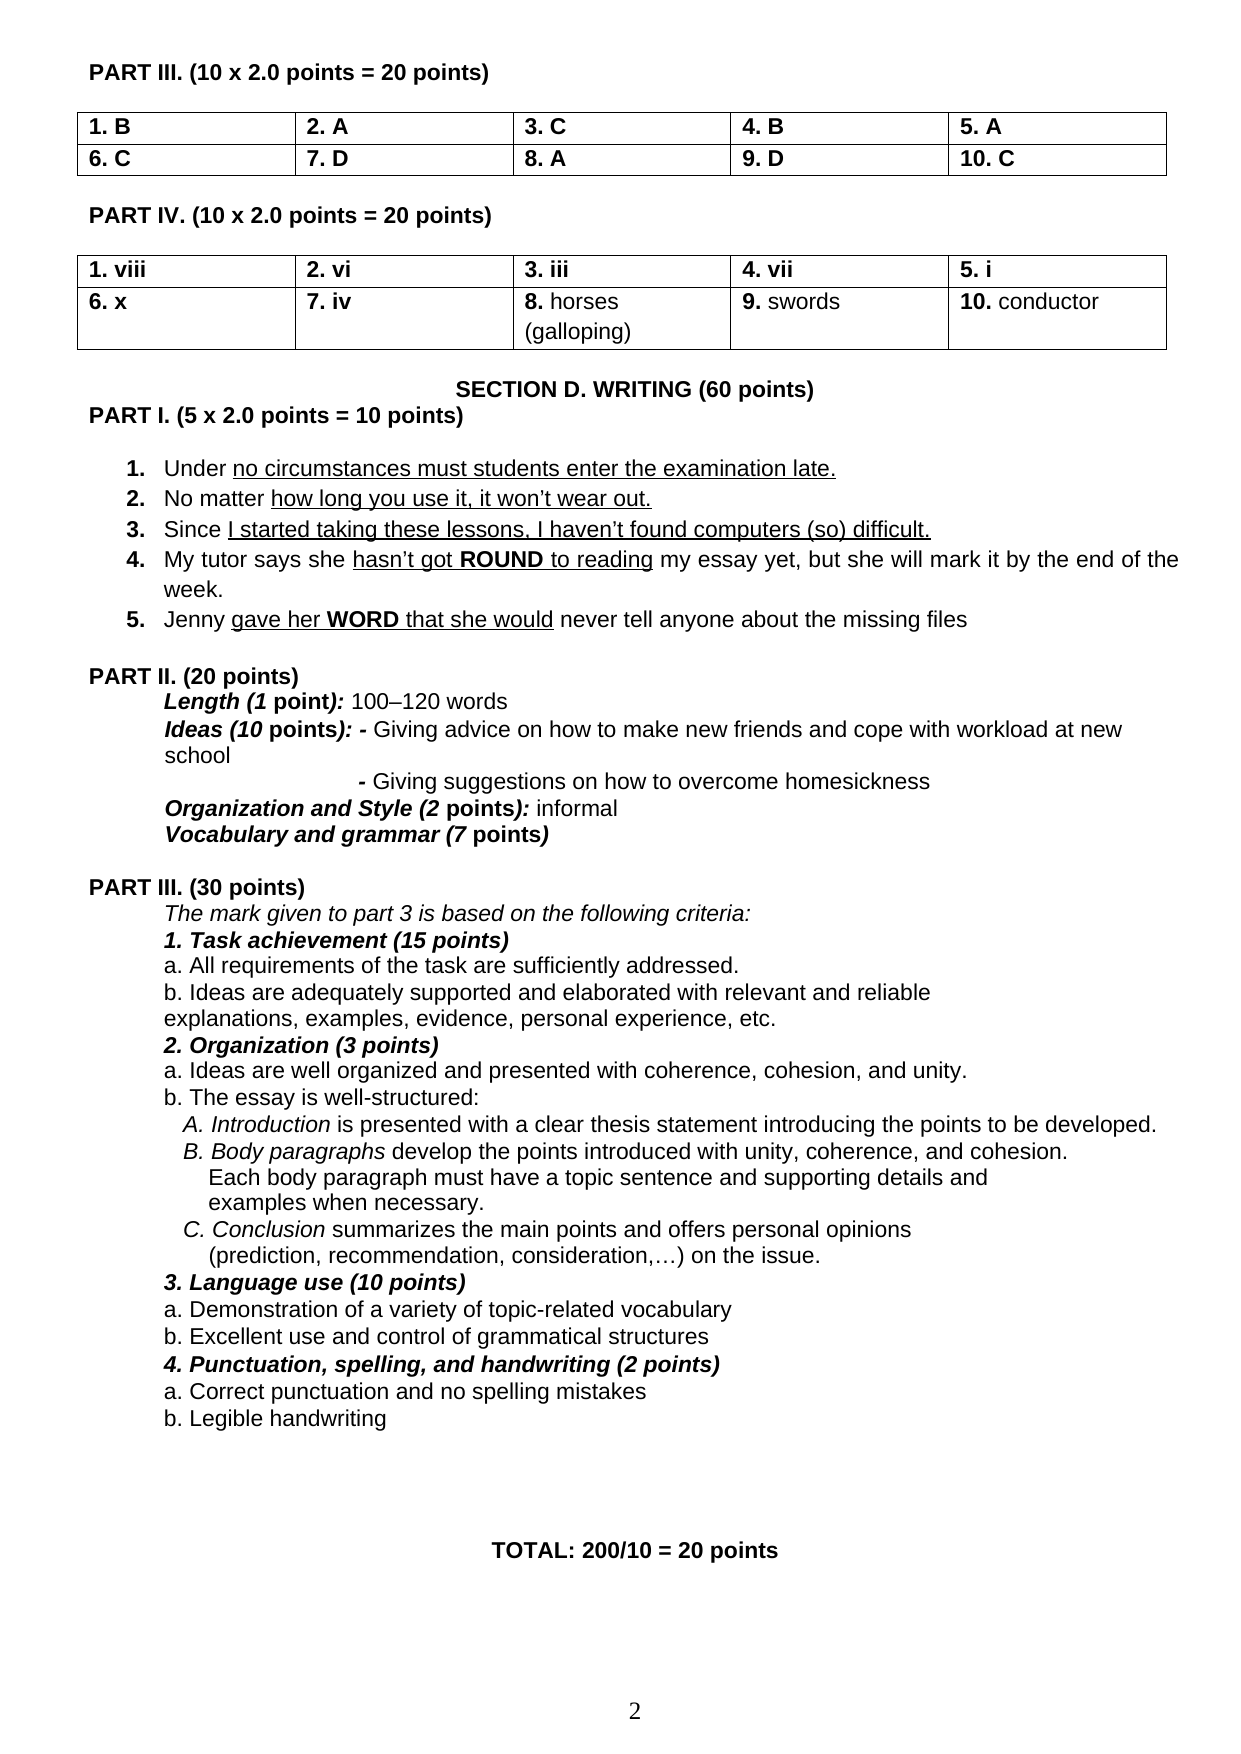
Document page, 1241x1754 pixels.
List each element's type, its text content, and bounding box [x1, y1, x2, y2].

table_header 3. iii [514, 256, 730, 287]
text 4. Punctuation, spelling, and handwriting (2 points) [89, 1351, 901, 1377]
text - Giving suggestions on how to overcome homesickness [164, 768, 1181, 794]
text b. Legible handwriting [89, 1405, 1181, 1431]
list Under no circumstances must students enter the examination late. [126, 455, 1181, 482]
text A. Introduction is presented with a clear thesis statement introducing the points to be developed. [89, 1112, 1181, 1137]
list No matter how long you use it, it won’t wear out. [126, 485, 1181, 512]
table_cell 9. D [731, 145, 948, 175]
text (prediction, recommendation, consideration,…) on the issue. [89, 1243, 983, 1268]
text Ideas (10 points): - Giving advice on how to make new friends and cope with workload at new school [164, 716, 1181, 768]
text a. Correct punctuation and no spelling mistakes [89, 1378, 692, 1404]
table_cell 8. A [514, 145, 730, 175]
text Each body paragraph must have a topic sentence and supporting details and [89, 1164, 1166, 1190]
text Organization and Style (2 points): informal [164, 794, 1181, 821]
text b. Ideas are adequately supported and elaborated with relevant and reliable explanations, examples, evidence, personal experience, etc. [164, 980, 1044, 1031]
table_header 4. B [731, 113, 948, 143]
list Since I started taking these lessons, I haven’t found computers (so) difficult. [126, 516, 1181, 542]
table_header 1. B [78, 113, 295, 143]
table_header 5. i [949, 256, 1166, 287]
text PART III. (30 points) [89, 874, 1181, 901]
list Jenny gave her WORD that she would never tell anyone about the missing files [126, 606, 1181, 633]
table_header 5. A [949, 113, 1166, 143]
table_header 2. A [296, 113, 513, 143]
list My tutor says she hasn’t got ROUND to reading my essay yet, but she will mark it by the end of the week. [126, 546, 1181, 602]
text Vocabulary and grammar (7 points) [164, 821, 1181, 848]
text PART IV. (10 x 2.0 points = 20 points) [89, 202, 1181, 229]
text C. Conclusion summarizes the main points and offers personal opinions [89, 1217, 983, 1243]
text 1. Task achievement (15 points) [89, 927, 1181, 953]
text TOTAL: 200/10 = 20 points [89, 1537, 1181, 1563]
table_header 4. vii [731, 256, 948, 287]
text PART III. (10 x 2.0 points = 20 points) [89, 59, 1181, 85]
text The mark given to part 3 is based on the following criteria: [89, 901, 1181, 926]
text SECTION D. WRITING (60 points) [89, 376, 1181, 402]
table_header 1. viii [78, 256, 295, 287]
table_cell 10. C [949, 145, 1166, 175]
table_cell 9. swords [731, 288, 948, 349]
text 3. Language use (10 points) [89, 1269, 1181, 1295]
text b. Excellent use and control of grammatical structures [89, 1323, 727, 1349]
text a. Ideas are well organized and presented with coherence, cohesion, and unity. [89, 1058, 1181, 1084]
table_cell 7. iv [296, 288, 513, 349]
table_cell 10. conductor [949, 288, 1166, 349]
text PART II. (20 points) [89, 663, 1181, 689]
table_cell 8. horses (galloping) [514, 288, 730, 349]
text PART I. (5 x 2.0 points = 10 points) [89, 402, 1181, 429]
table_cell 7. D [296, 145, 513, 175]
text 2. Organization (3 points) [89, 1032, 1181, 1058]
text b. The essay is well-structured: [89, 1084, 1181, 1111]
text a. Demonstration of a variety of topic-related vocabulary [89, 1296, 1004, 1322]
text Length (1 point): 100–120 words [89, 689, 1181, 715]
text examples when necessary. [89, 1190, 1021, 1216]
text B. Body paragraphs develop the points introduced with unity, coherence, and cohesion. [104, 1139, 1181, 1164]
table_header 3. C [514, 113, 730, 143]
table_cell 6. x [78, 288, 295, 349]
table_header 2. vi [296, 256, 513, 287]
table_cell 6. C [78, 145, 295, 175]
text a. All requirements of the task are sufficiently addressed. [89, 953, 1181, 979]
